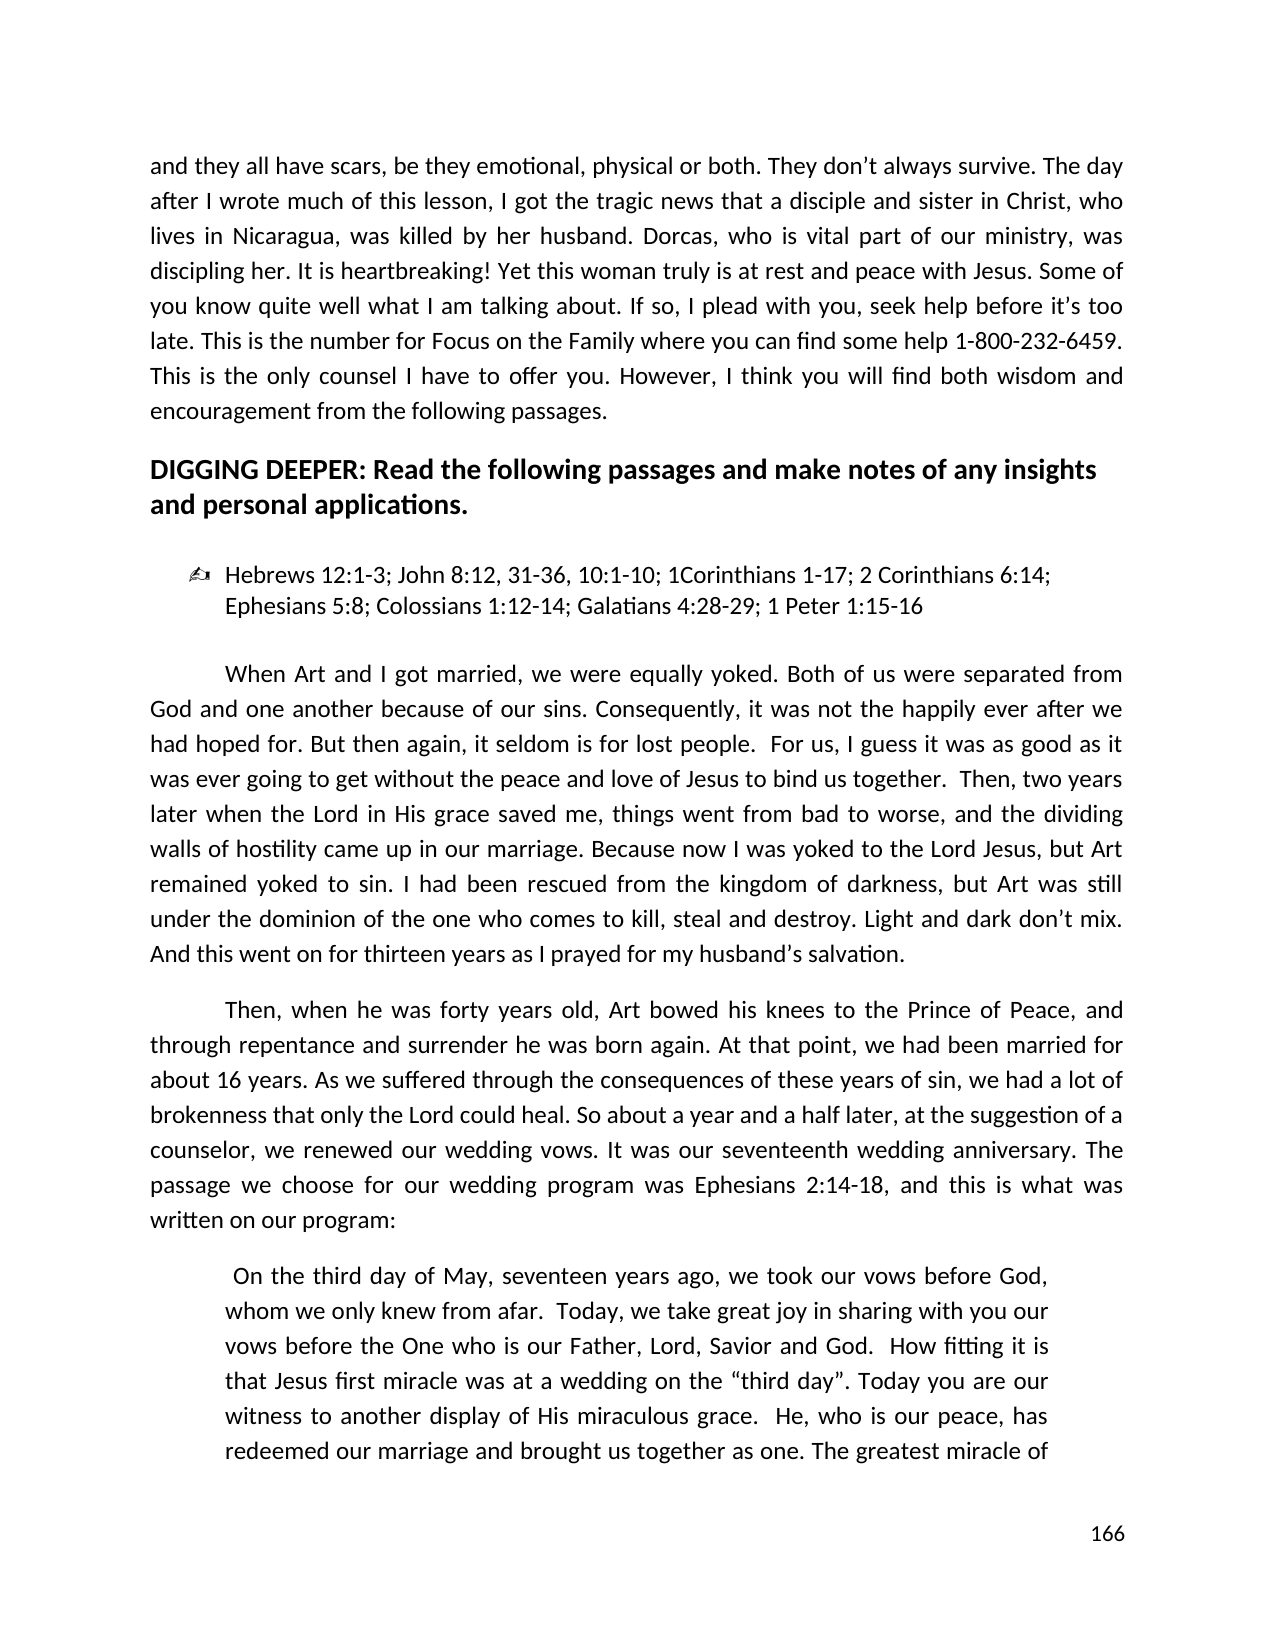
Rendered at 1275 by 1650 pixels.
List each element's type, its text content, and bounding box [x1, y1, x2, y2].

text Peace…. We so often use the word, but do we have even the slightest notion of its true significance? For example, we talk about world peace or peace on earth and good will towards men, and then we hear talk of peace treaties that never seem to materialize. Or some say, “I need some peace of mind,” or, “Can’t I just get some peace and quiet?” A priest or pastor may ask a dying person, “Do you want to make peace with your maker?” We find these words engraved on tomb stones, “rest in peace.” Yet in reality, the only ones who die and rest in peace are those who are in Christ because, as we just read, He is Peace! In a world that seems to be in perpetual conflict, it seems that peace is nowhere to be found. But, in our heart of hearts, wouldn’t you agree that peace is something that none of us can live very long without? [150, 303, 1125, 613]
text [150, 1322, 1125, 1492]
text Broken Together [150, 241, 1125, 276]
list Hebrews 12:1-3; John 8:12, 31-36, 10:1-10; 1Corinthians 1-17; 2 Corinthians 6:14; Ephesians 5:8; Colossians 1:12-14; Galatians 4:28-29; 1 Peter 1:15-16 [187, 1223, 1125, 1284]
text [150, 150, 1125, 216]
text Now it’s one thing when the walls of hostility exist between nations, but it’s altogether different when the walls of hostility become the four walls in which you live. Our homes should be havens of rest -- a place to escape a harsh and cruel world, not battlefields. Yet when there is hostility among the ones who live with you, the war can escalate to the point of domestic violence. Thankfully, I have not known this extreme, but I have worked with women who have, and they all have scars, be they emotional, physical or both. They don’t always survive. The day after I wrote much of this lesson, I got the tragic news that a disciple and sister in Christ, who lives in Nicaragua, was killed by her husband. Dorcas, who is vital part of our ministry, was discipling her. It is heartbreaking! Yet this woman truly is at rest and peace with Jesus. Some of you know quite well what I am talking about. If so, I plead with you, seek help before it’s too late. This is the number for Focus on the Family where you can find some help 1-800-232-6459. This is the only counsel I have to offer you. However, I think you will find both wisdom and encouragement from the following passages. [150, 638, 1125, 1089]
list DIGGING DEEPER: Read the following passages and make notes of any insights and personal applications. [150, 1114, 1125, 1186]
